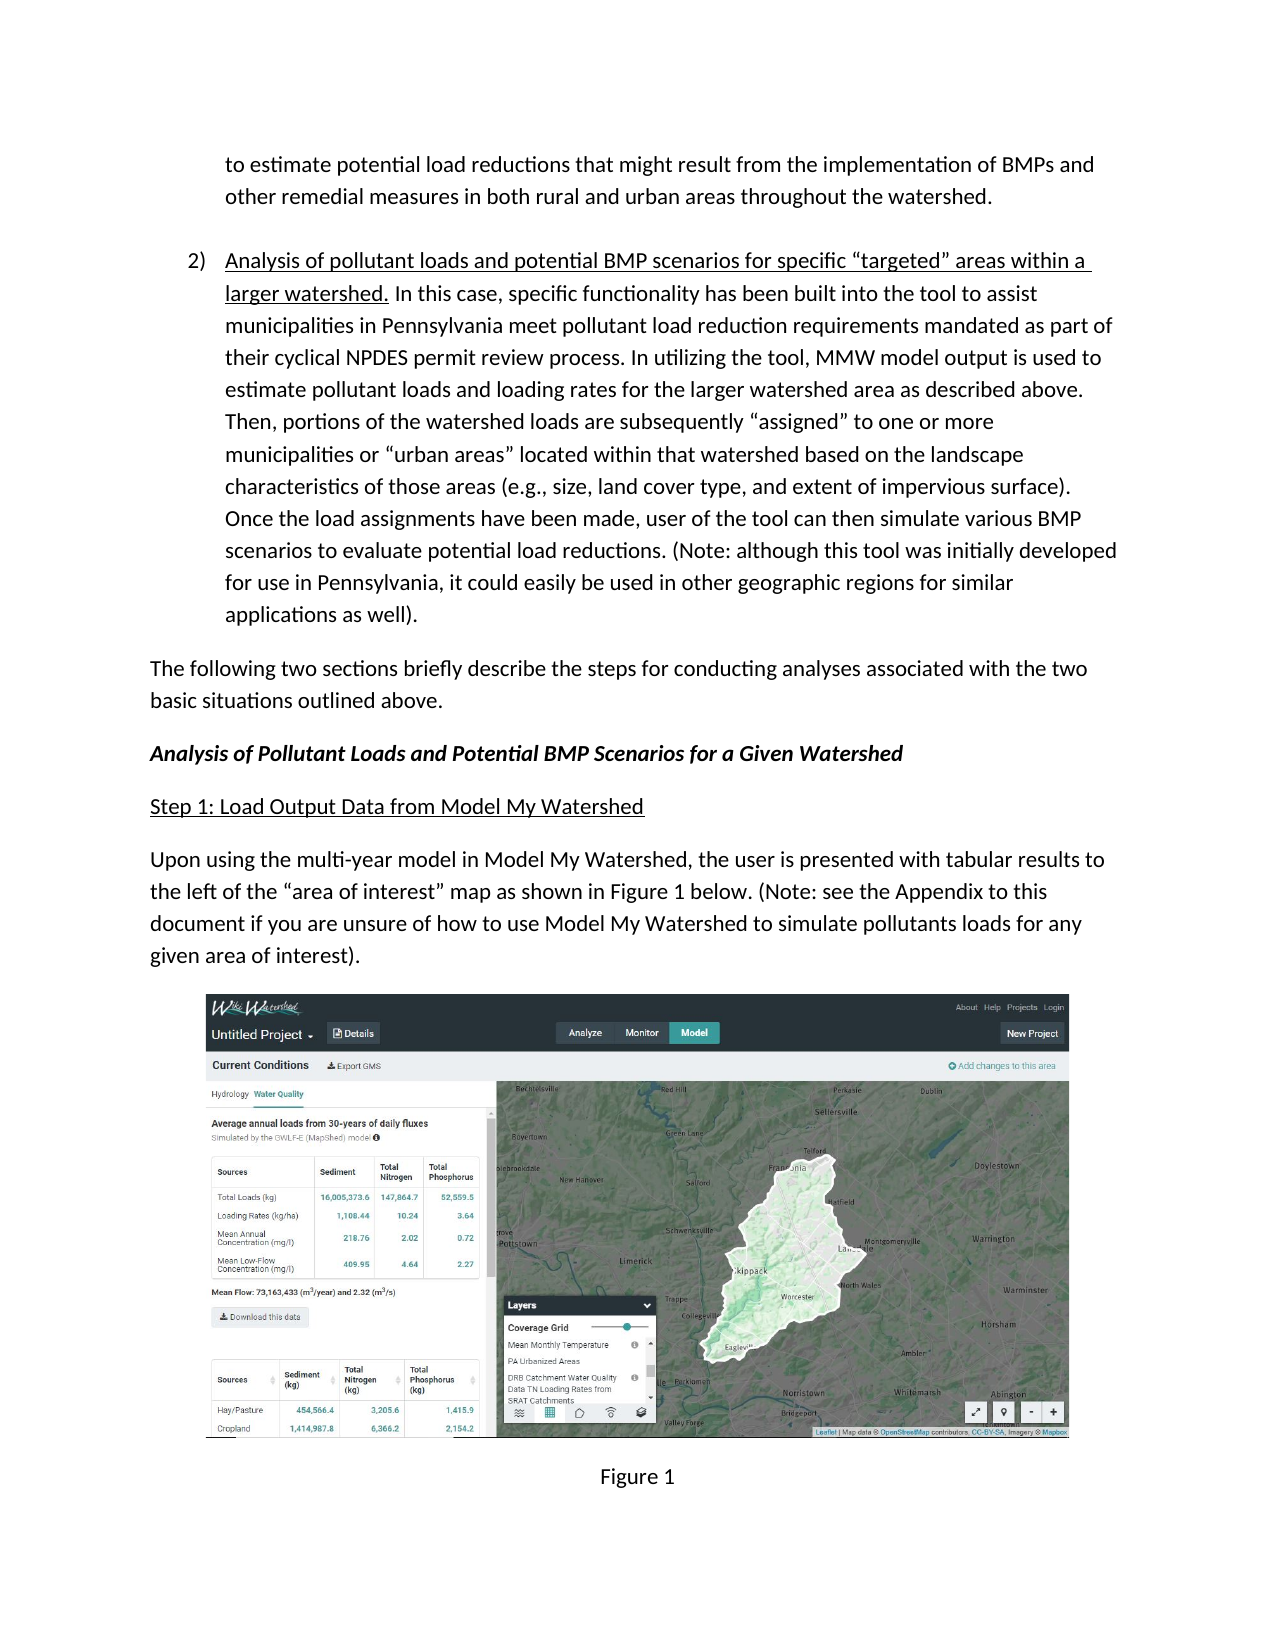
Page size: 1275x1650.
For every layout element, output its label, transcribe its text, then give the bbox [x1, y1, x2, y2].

text Figure 1 [150, 1462, 1125, 1491]
list Analysis of pollutant loads and potential BMP scenarios for specific “targeted” areas within a larger watershed. In this case, specific functionality has been built into the tool to assist municipalities in Pennsylvania meet pollutant load reduction requirements mandated as part of their cyclical NPDES permit review process. In utilizing the tool, MMW model output is used to estimate pollutant loads and loading rates for the larger watershed area as described above. Then, portions of the watershed loads are subsequently “assigned” to one or more municipalities or “urban areas” located within that watershed based on the landscape characteristics of those areas (e.g., size, land cover type, and extent of impervious surface). Once the load assignments have been made, user of the tool can then simulate various BMP scenarios to evaluate potential load reductions. (Note: although this tool was initially developed for use in Pennsylvania, it could easily be used in other geographic regions for similar applications as well). [187, 247, 1125, 629]
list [187, 150, 1125, 210]
picture [205, 994, 1070, 1438]
text Upon using the multi-year model in Model My Watershed, the user is presented with tabular results to the left of the “area of interest” map as shown in Figure 1 below. (Note: see the Appendix to this document if you are unsure of how to use Model My Watershed to simulate pollutants loads for any given area of interest). [150, 845, 1125, 969]
text Step 1: Load Output Data from Model My Watershed [150, 792, 1125, 820]
text Analysis of Pollutant Loads and Potential BMP Scenarios for a Given Watershed [150, 739, 1125, 767]
text The following two sections briefly describe the steps for conducting analyses associated with the two basic situations outlined above. [150, 654, 1125, 714]
